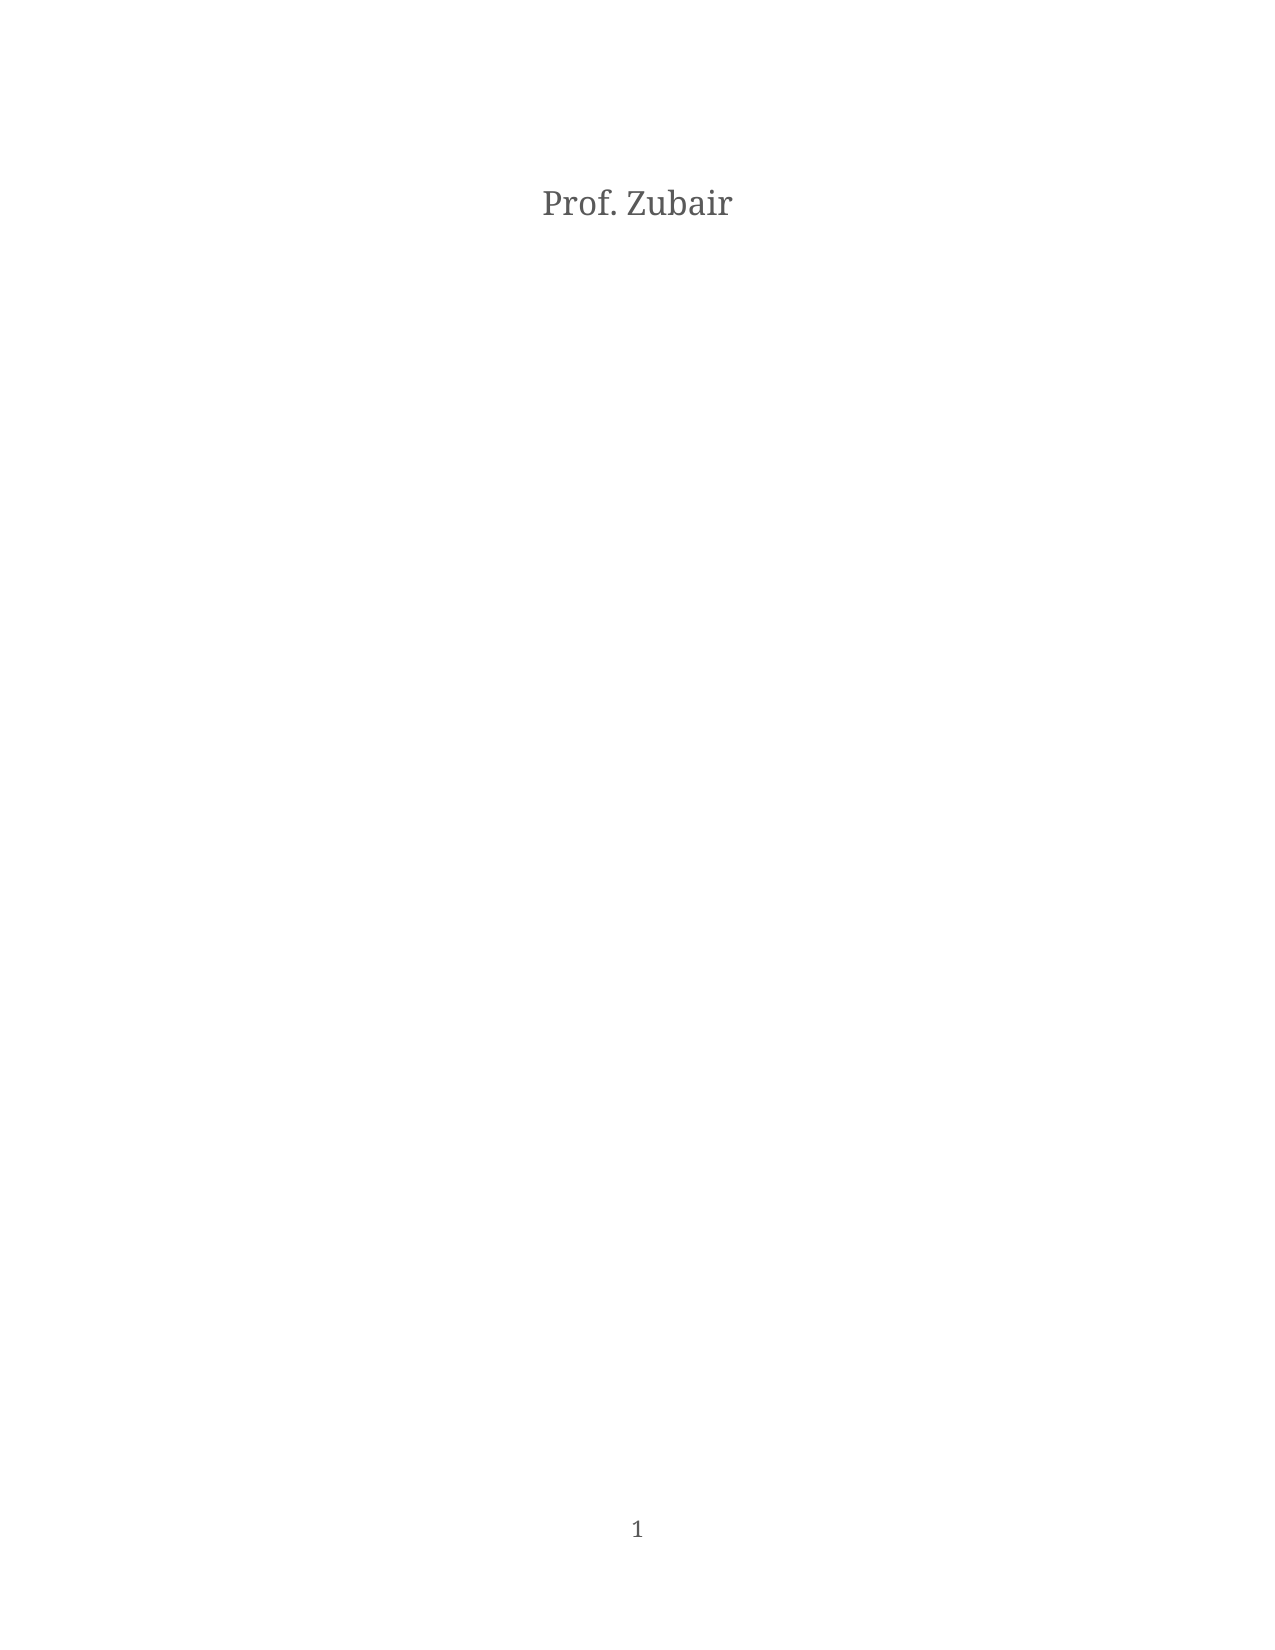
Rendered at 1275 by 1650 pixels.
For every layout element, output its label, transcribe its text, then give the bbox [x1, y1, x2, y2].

text Prof. Zubair [187, 180, 1087, 225]
